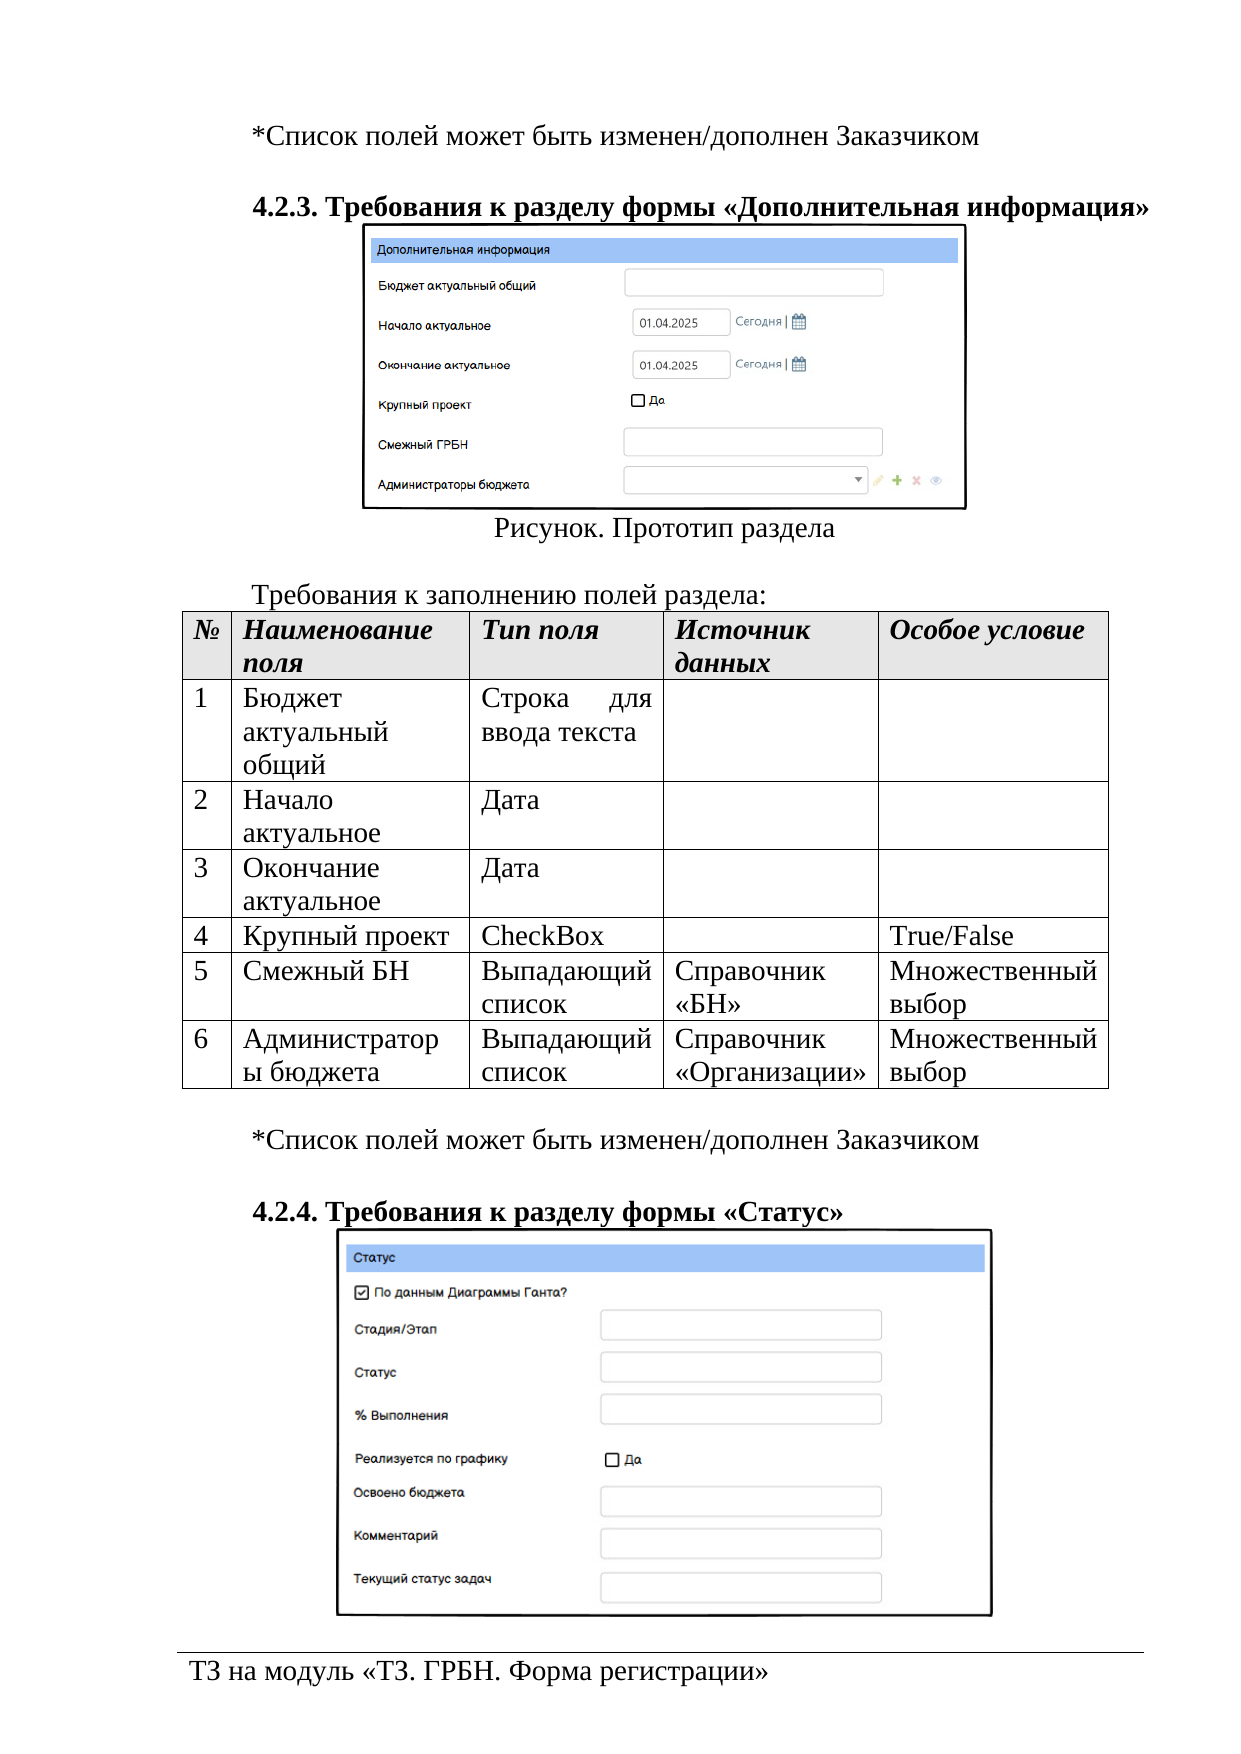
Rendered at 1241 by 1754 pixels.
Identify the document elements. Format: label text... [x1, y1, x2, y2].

table_cell 5 [183, 953, 231, 1020]
table_cell Начало актуальное [232, 782, 469, 849]
table_cell Окончание актуальное [232, 850, 469, 917]
text Рисунок. Прототип раздела [177, 510, 1152, 544]
picture [334, 1227, 995, 1619]
text *Список полей может быть изменен/дополнен Заказчиком [177, 1122, 1152, 1156]
table_cell [664, 850, 878, 917]
table_header Тип поля [470, 612, 663, 679]
picture [361, 222, 968, 511]
subtitle Требования к разделу формы «Статус» [252, 1194, 1152, 1227]
table_cell Строка для ввода текста [470, 680, 663, 781]
table_cell [664, 782, 878, 849]
table_cell [879, 680, 1108, 781]
table_cell Выпадающий список [470, 953, 663, 1020]
table_cell Смежный БН [232, 953, 469, 1020]
table_cell Дата [470, 850, 663, 917]
table_cell CheckBox [470, 918, 663, 952]
table_cell [879, 782, 1108, 849]
table_cell Дата [470, 782, 663, 849]
table_cell [879, 850, 1108, 917]
text *Список полей может быть изменен/дополнен Заказчиком [177, 118, 1152, 152]
table_header Источник данных [664, 612, 878, 679]
table_cell Справочник «Организации» [664, 1021, 878, 1088]
table_cell Справочник «БН» [664, 953, 878, 1020]
table_header № [183, 612, 231, 679]
table_header Наименование поля [232, 612, 469, 679]
table_cell 3 [183, 850, 231, 917]
table_cell [664, 918, 878, 952]
table_cell Выпадающий список [470, 1021, 663, 1088]
table_cell 4 [183, 918, 231, 952]
table_cell Администраторы бюджета [232, 1021, 469, 1088]
subtitle Требования к разделу формы «Дополнительная информация» [252, 189, 1152, 223]
table_cell Множественный выбор [879, 953, 1108, 1020]
text Требования к заполнению полей раздела: [177, 577, 1152, 611]
table_cell [664, 680, 878, 781]
table_cell Множественный выбор [879, 1021, 1108, 1088]
table_header Особое условие [879, 612, 1108, 679]
table_cell True/False [879, 918, 1108, 952]
table_cell Крупный проект [232, 918, 469, 952]
table_cell 6 [183, 1021, 231, 1088]
table_cell 2 [183, 782, 231, 849]
table_cell Бюджет актуальный общий [232, 680, 469, 781]
table_cell 1 [183, 680, 231, 781]
